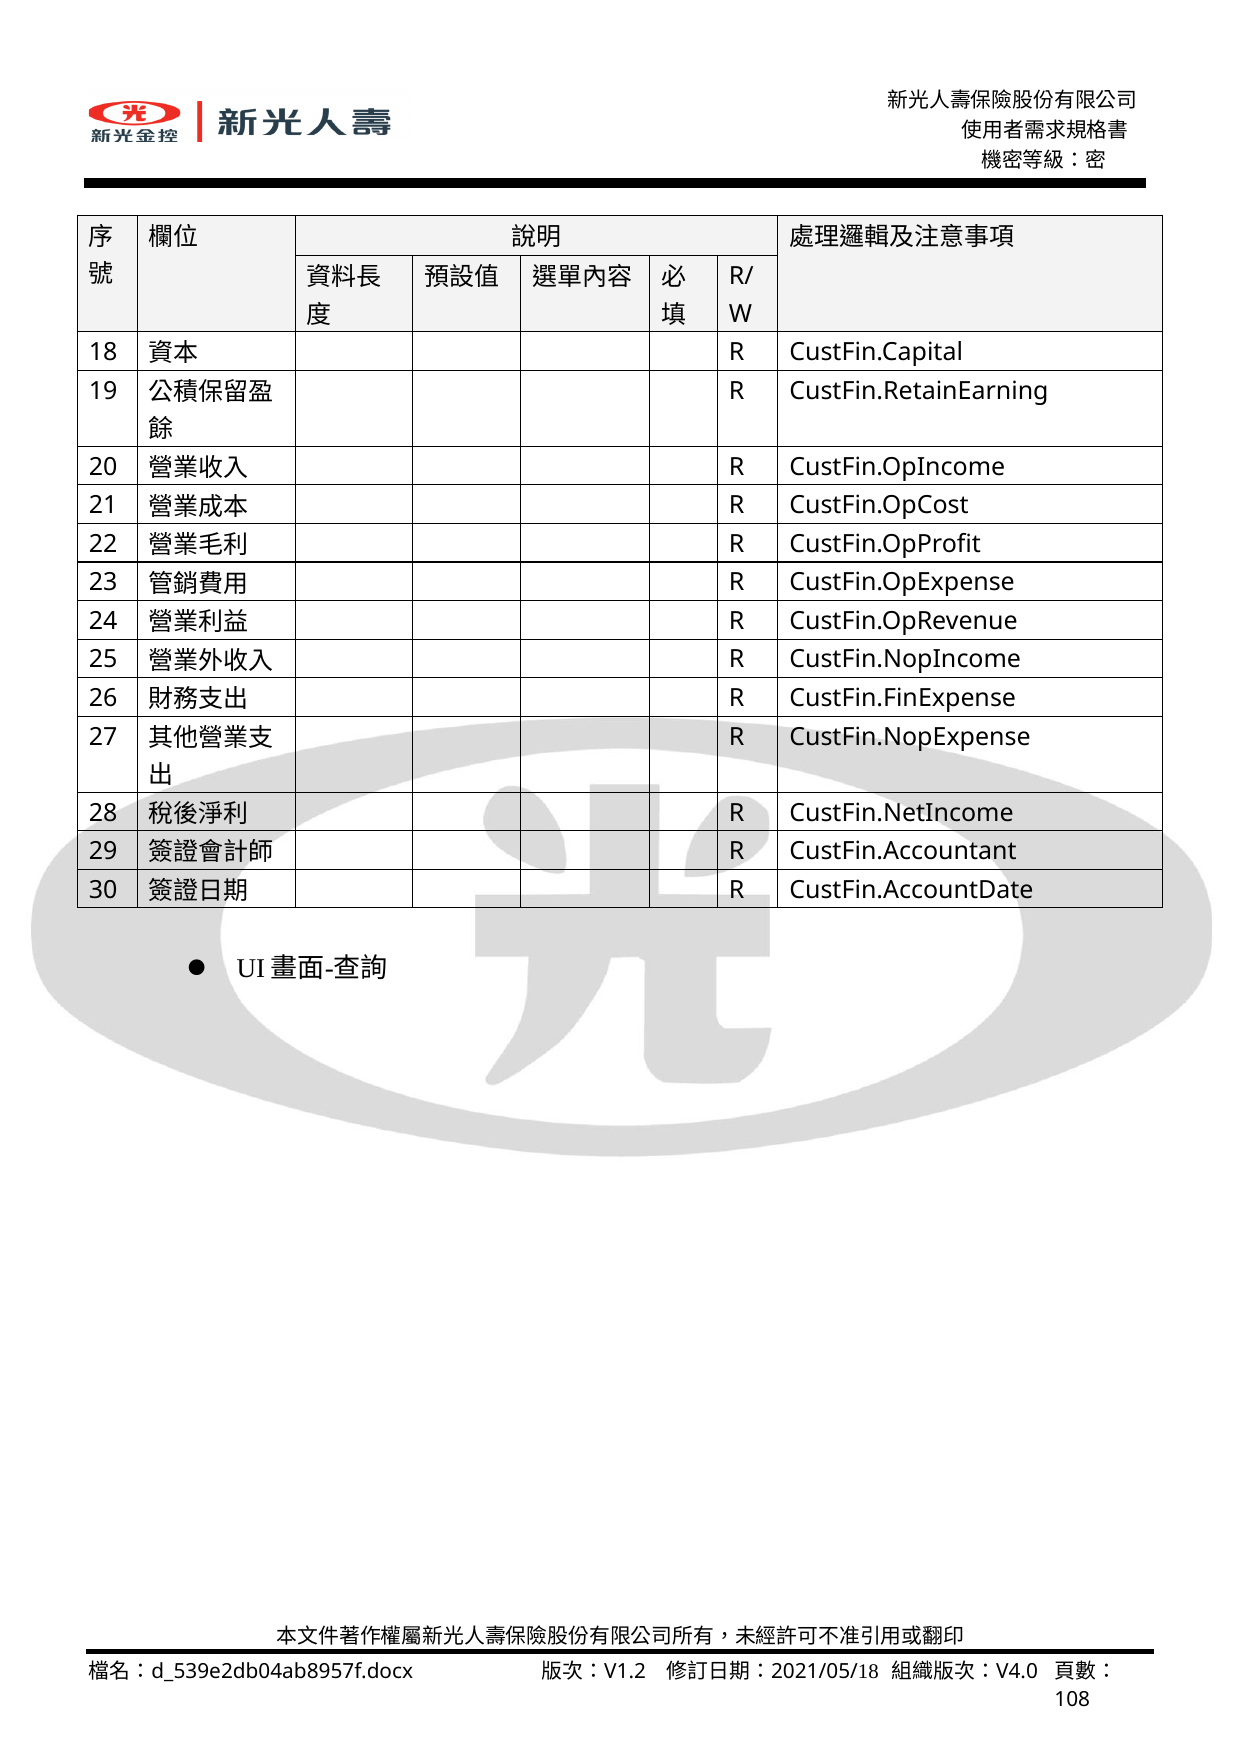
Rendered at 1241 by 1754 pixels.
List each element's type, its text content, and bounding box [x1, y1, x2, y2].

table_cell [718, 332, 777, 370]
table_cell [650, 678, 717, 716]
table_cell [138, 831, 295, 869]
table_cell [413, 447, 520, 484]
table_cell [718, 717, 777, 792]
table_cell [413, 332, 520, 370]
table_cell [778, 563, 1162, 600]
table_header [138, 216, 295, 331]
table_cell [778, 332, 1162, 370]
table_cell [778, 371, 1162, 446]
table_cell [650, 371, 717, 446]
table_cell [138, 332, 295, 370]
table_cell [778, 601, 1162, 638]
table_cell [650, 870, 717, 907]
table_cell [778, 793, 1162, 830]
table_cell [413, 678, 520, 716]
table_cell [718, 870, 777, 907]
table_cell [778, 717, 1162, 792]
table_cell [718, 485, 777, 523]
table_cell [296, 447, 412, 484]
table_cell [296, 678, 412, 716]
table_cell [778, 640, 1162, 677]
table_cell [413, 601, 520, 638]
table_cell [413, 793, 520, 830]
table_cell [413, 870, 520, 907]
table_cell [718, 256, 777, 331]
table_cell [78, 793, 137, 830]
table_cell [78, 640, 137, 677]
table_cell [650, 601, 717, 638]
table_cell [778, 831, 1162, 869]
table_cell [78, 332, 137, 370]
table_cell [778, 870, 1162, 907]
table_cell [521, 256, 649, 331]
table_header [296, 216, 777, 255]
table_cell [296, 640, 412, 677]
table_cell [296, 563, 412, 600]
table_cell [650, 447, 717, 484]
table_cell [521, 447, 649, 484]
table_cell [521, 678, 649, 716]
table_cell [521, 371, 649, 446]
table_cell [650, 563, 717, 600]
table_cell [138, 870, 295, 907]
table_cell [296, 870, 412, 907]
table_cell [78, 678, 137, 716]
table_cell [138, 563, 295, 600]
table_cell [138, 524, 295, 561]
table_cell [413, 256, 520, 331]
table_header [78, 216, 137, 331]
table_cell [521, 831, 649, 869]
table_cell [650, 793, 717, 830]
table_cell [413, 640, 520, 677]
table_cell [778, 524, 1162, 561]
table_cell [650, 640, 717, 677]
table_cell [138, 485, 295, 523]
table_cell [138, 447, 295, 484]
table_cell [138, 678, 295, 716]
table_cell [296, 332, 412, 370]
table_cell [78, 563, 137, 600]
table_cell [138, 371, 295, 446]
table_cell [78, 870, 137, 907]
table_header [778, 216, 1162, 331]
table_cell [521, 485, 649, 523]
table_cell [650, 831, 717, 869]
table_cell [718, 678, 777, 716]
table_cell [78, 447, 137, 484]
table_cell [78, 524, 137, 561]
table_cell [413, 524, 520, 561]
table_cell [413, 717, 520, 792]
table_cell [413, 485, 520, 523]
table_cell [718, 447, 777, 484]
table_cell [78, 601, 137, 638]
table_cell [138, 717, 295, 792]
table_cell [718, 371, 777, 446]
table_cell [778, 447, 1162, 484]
picture [88, 86, 414, 142]
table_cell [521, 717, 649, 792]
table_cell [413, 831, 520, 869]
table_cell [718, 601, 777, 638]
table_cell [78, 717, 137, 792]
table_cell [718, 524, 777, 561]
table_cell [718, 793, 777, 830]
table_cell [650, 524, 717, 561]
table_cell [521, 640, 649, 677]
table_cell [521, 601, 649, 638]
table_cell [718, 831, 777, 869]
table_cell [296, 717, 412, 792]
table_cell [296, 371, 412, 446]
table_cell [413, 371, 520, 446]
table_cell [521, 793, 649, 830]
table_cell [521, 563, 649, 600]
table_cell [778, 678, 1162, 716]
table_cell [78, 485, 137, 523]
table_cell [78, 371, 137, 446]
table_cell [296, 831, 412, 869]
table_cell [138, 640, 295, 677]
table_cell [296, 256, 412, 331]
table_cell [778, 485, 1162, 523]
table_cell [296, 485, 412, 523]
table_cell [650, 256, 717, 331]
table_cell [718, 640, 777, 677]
picture [25, 709, 1215, 1163]
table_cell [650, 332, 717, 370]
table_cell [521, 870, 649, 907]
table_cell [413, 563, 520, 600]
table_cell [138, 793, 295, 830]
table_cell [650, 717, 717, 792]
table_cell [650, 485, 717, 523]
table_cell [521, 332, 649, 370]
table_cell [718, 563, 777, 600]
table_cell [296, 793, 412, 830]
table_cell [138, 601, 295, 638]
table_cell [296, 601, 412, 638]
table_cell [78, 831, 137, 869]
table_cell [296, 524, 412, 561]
list UI畫面-查詢 [186, 946, 1152, 985]
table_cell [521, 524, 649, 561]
